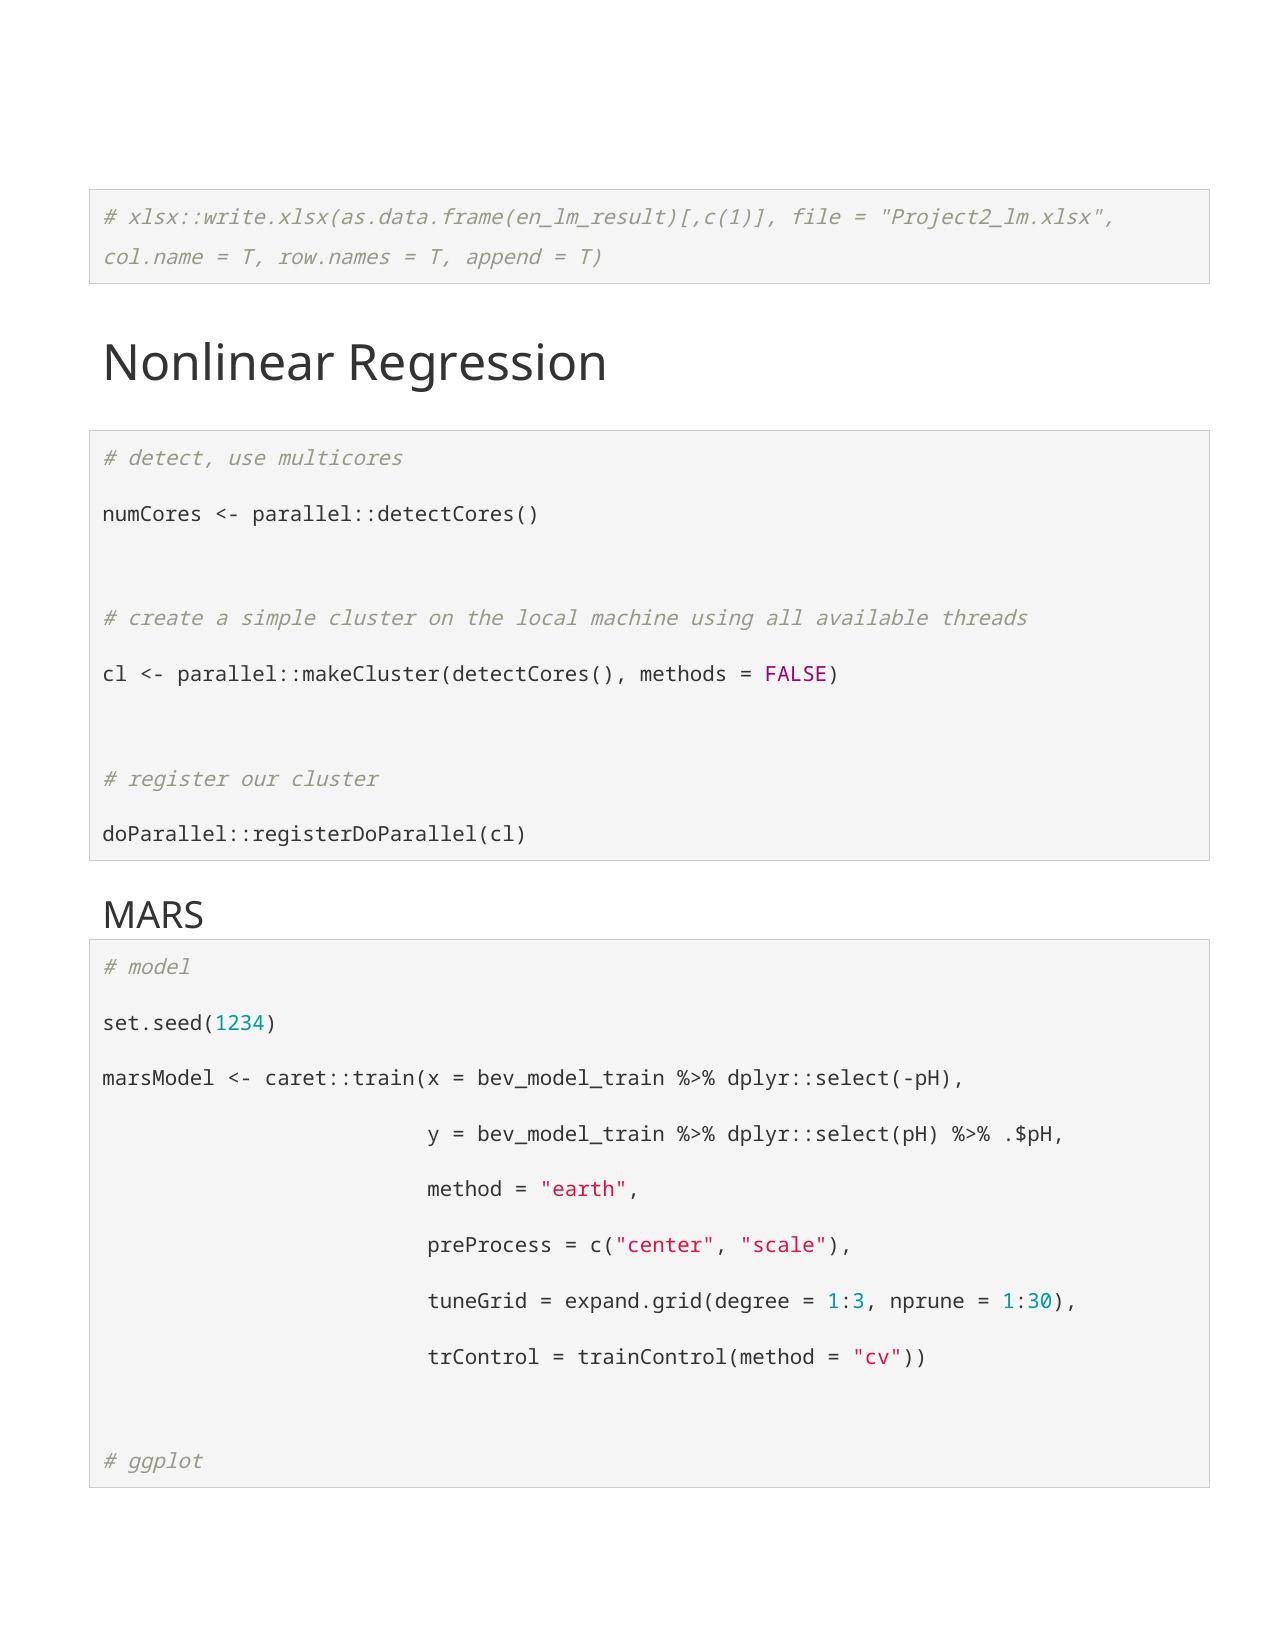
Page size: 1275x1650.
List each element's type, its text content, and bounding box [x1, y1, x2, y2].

text # model [90, 940, 1209, 980]
text trControl = trainControl(method = "cv")) [90, 1329, 1209, 1370]
text cl <- parallel::makeCluster(detectCores(), methods = FALSE) [90, 646, 1209, 687]
text # xlsx::write.xlsx(as.data.frame(en_lm_result)[,c(1)], file = "Project2_lm.xlsx", col.name = T, row.names = T, append = T) [90, 190, 1209, 283]
text method = "earth", [90, 1162, 1209, 1203]
text doParallel::registerDoParallel(cl) [90, 806, 1209, 860]
text # register our cluster [90, 751, 1209, 792]
text marsModel <- caret::train(x = bev_model_train %>% dplyr::select(-pH), [90, 1050, 1209, 1092]
subtitle Nonlinear Regression [102, 327, 1197, 395]
text tuneGrid = expand.grid(degree = 1:3, nprune = 1:30), [90, 1273, 1209, 1314]
text numCores <- parallel::detectCores() [90, 486, 1209, 527]
text preProcess = c("center", "scale"), [90, 1217, 1209, 1259]
text # detect, use multicores [90, 431, 1209, 472]
text # create a simple cluster on the local machine using all available threads [90, 590, 1209, 632]
subtitle MARS [102, 888, 1197, 939]
text y = bev_model_train %>% dplyr::select(pH) %>% .$pH, [90, 1106, 1209, 1147]
text # ggplot [90, 1433, 1209, 1487]
text set.seed(1234) [90, 994, 1209, 1036]
